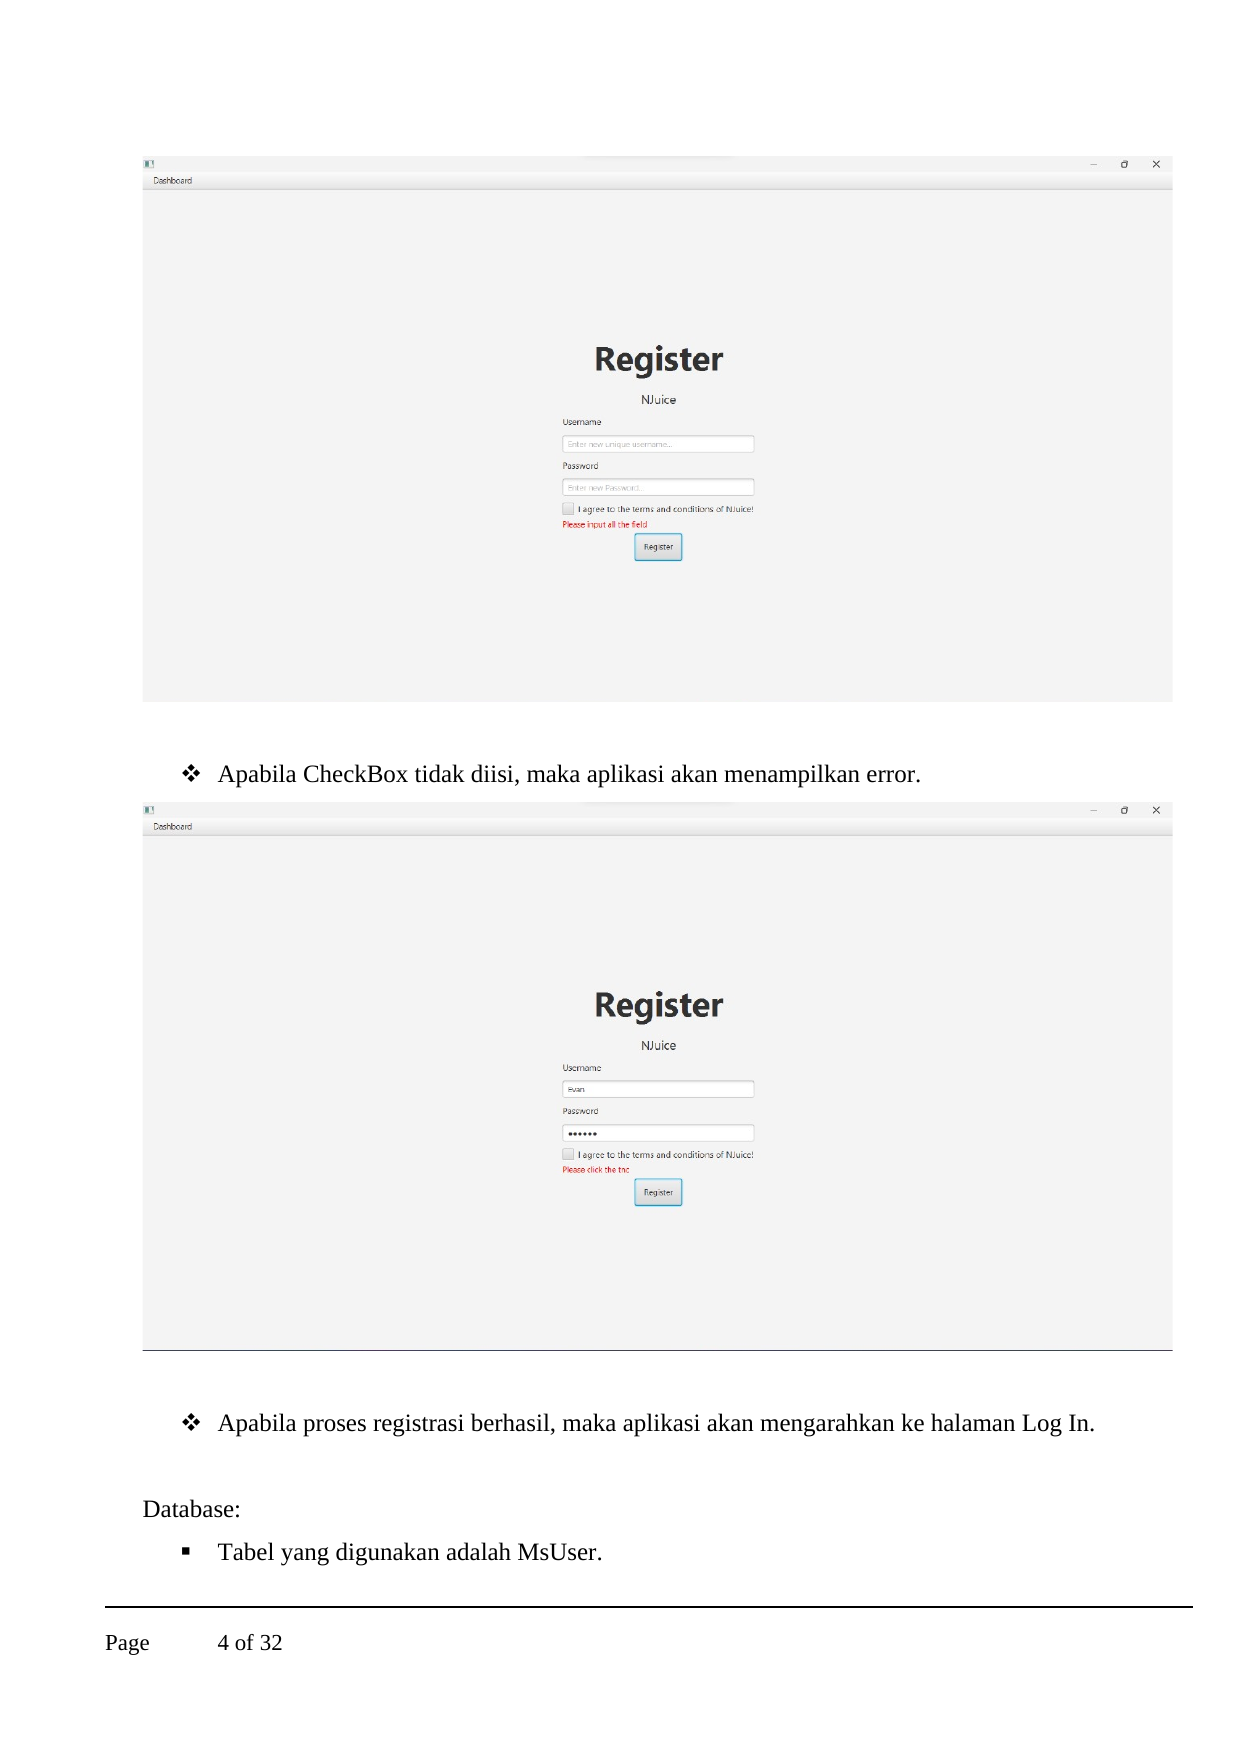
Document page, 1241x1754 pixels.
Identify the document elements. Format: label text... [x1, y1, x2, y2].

picture [142, 802, 1173, 1351]
list Apabila proses registrasi berhasil, maka aplikasi akan mengarahkan ke halaman Log In. [180, 1408, 1135, 1437]
list Tabel yang digunakan adalah MsUser. [180, 1537, 1135, 1566]
picture [142, 156, 1173, 702]
text Database: [142, 1494, 1135, 1523]
list Apabila CheckBox tidak diisi, maka aplikasi akan menampilkan error. [180, 759, 1135, 788]
